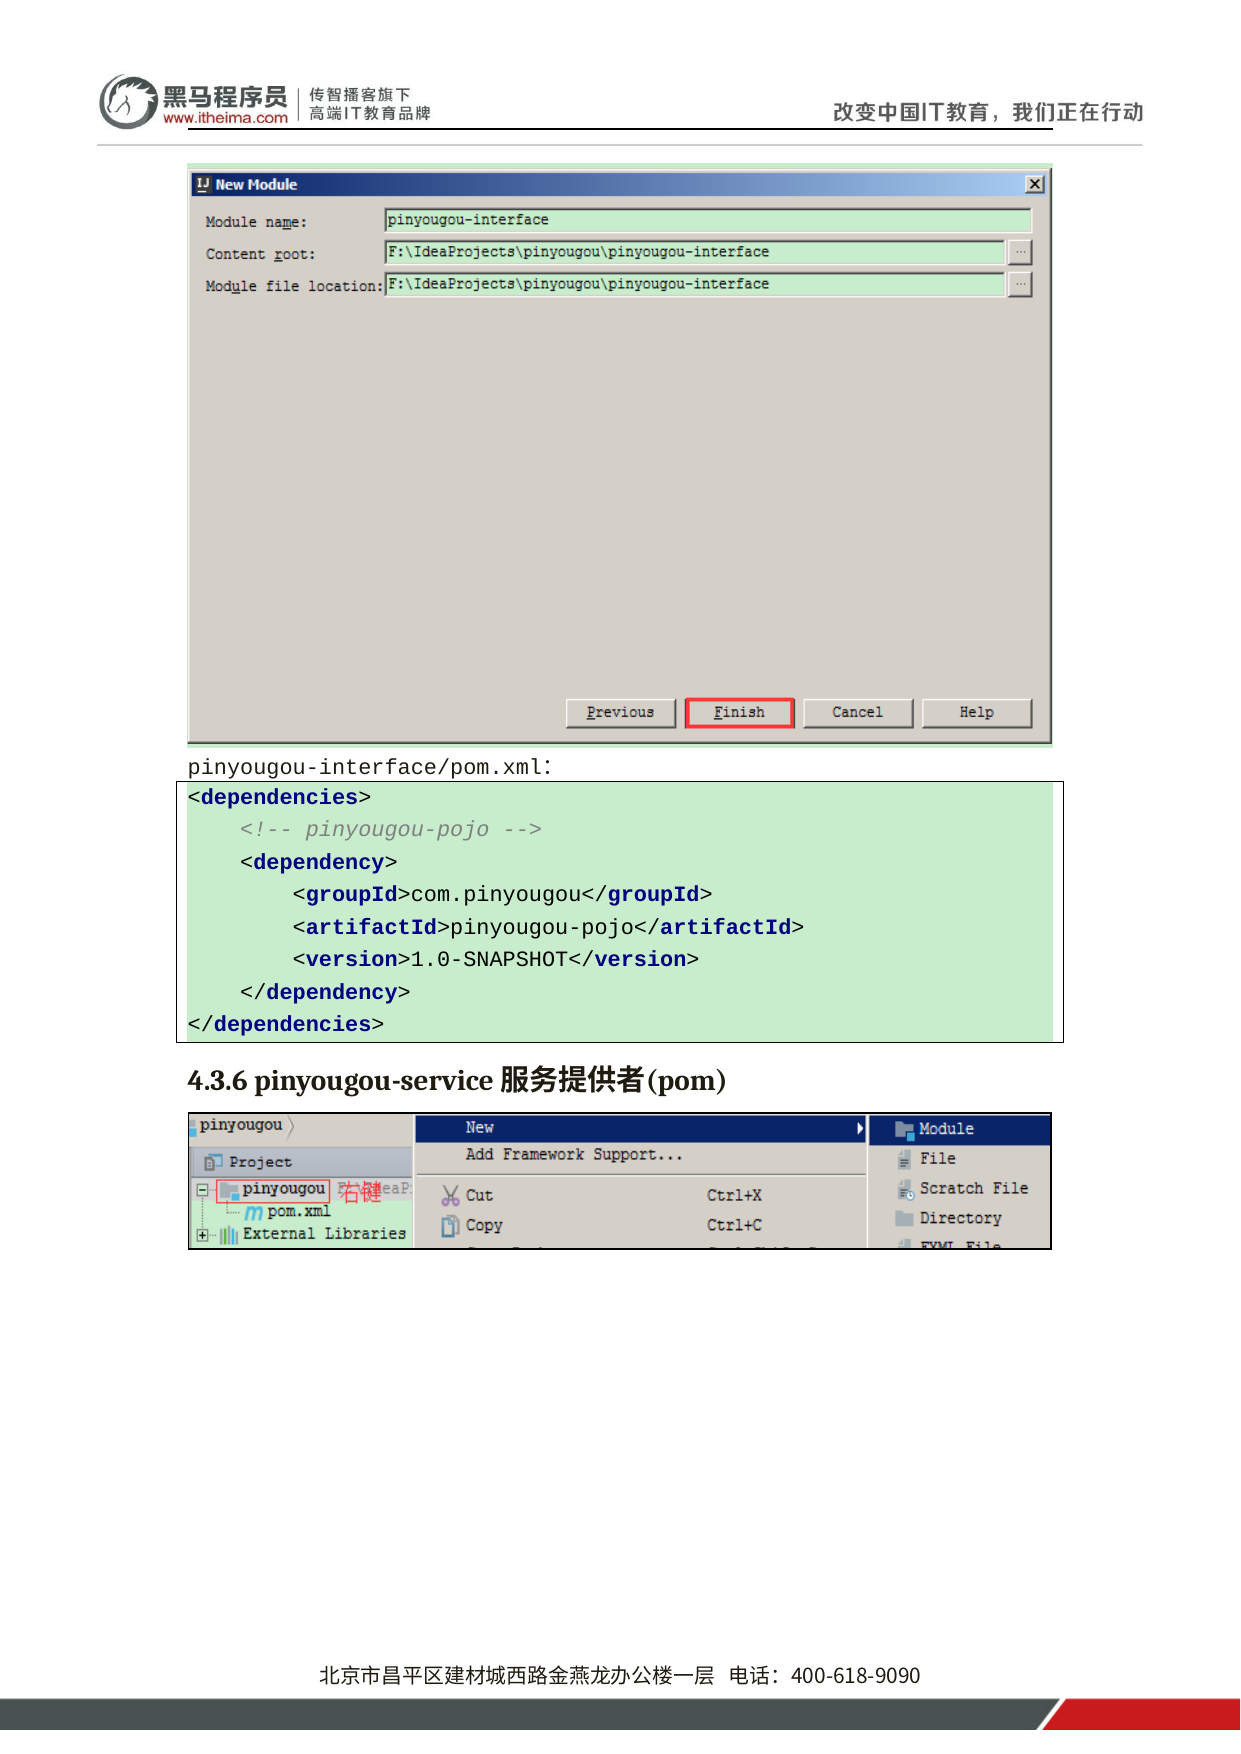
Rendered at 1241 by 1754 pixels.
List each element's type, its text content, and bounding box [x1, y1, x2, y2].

subtitle 4.3.6 pinyougou-service服务提供者(pom) [187, 1045, 1053, 1110]
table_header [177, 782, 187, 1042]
picture [187, 168, 1052, 744]
text pinyougou-interface/pom.xml： [187, 748, 1053, 781]
picture [189, 1114, 1050, 1248]
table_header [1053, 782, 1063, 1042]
picture [0, 1639, 1241, 1730]
picture [0, 3, 1241, 153]
